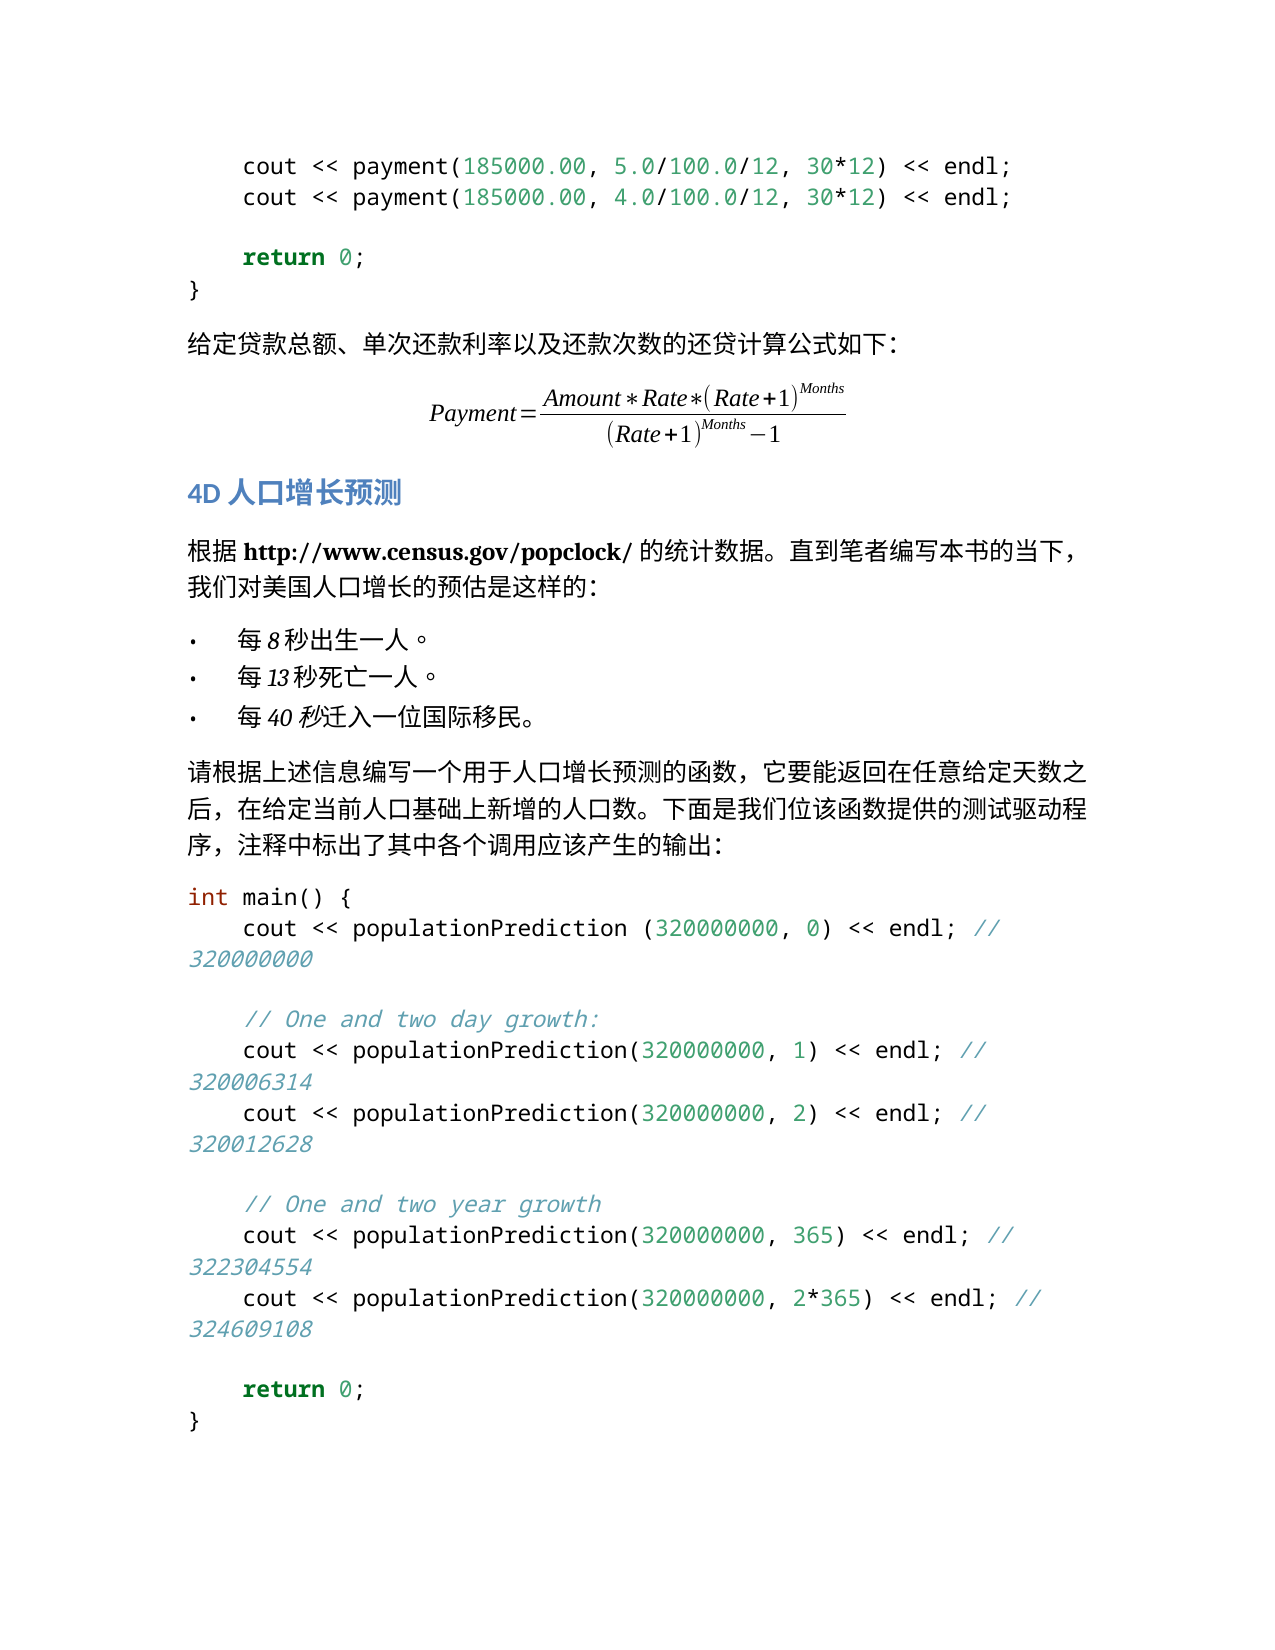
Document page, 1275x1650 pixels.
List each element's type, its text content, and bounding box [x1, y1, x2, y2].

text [187, 150, 1087, 304]
text int main() { cout << populationPrediction (320000000, 0) << endl; // 320000000 // One and two day growth: cout << populationPrediction(320000000, 1) << endl; // 320006314 cout << populationPrediction(320000000, 2) << endl; // 320012628 // One and two year growth cout << populationPrediction(320000000, 365) << endl; // 322304554 cout << populationPrediction(320000000, 2*365) << endl; // 324609108 return 0; } [187, 880, 1087, 1435]
list 每40秒迁入一位国际移民。 [187, 698, 1087, 734]
text 请根据上述信息编写一个用于人口增长预测的函数，它要能返回在任意给定天数之后，在给定当前人口基础上新增的人口数。下面是我们位该函数提供的测试驱动程序，注释中标出了其中各个调用应该产生的输出： [187, 753, 1087, 862]
list 每8秒出生一人。 [187, 622, 1087, 656]
text 根据 http://www.census.gov/popclock/ 的统计数据。直到笔者编写本书的当下，我们对美国人口增长的预估是这样的： [187, 531, 1087, 603]
text 给定贷款总额、单次还款利率以及还款次数的还贷计算公式如下： [187, 324, 1087, 361]
subtitle 4D 人口增长预测 [187, 470, 1087, 512]
list 每13秒死亡一人。 [187, 660, 1087, 694]
